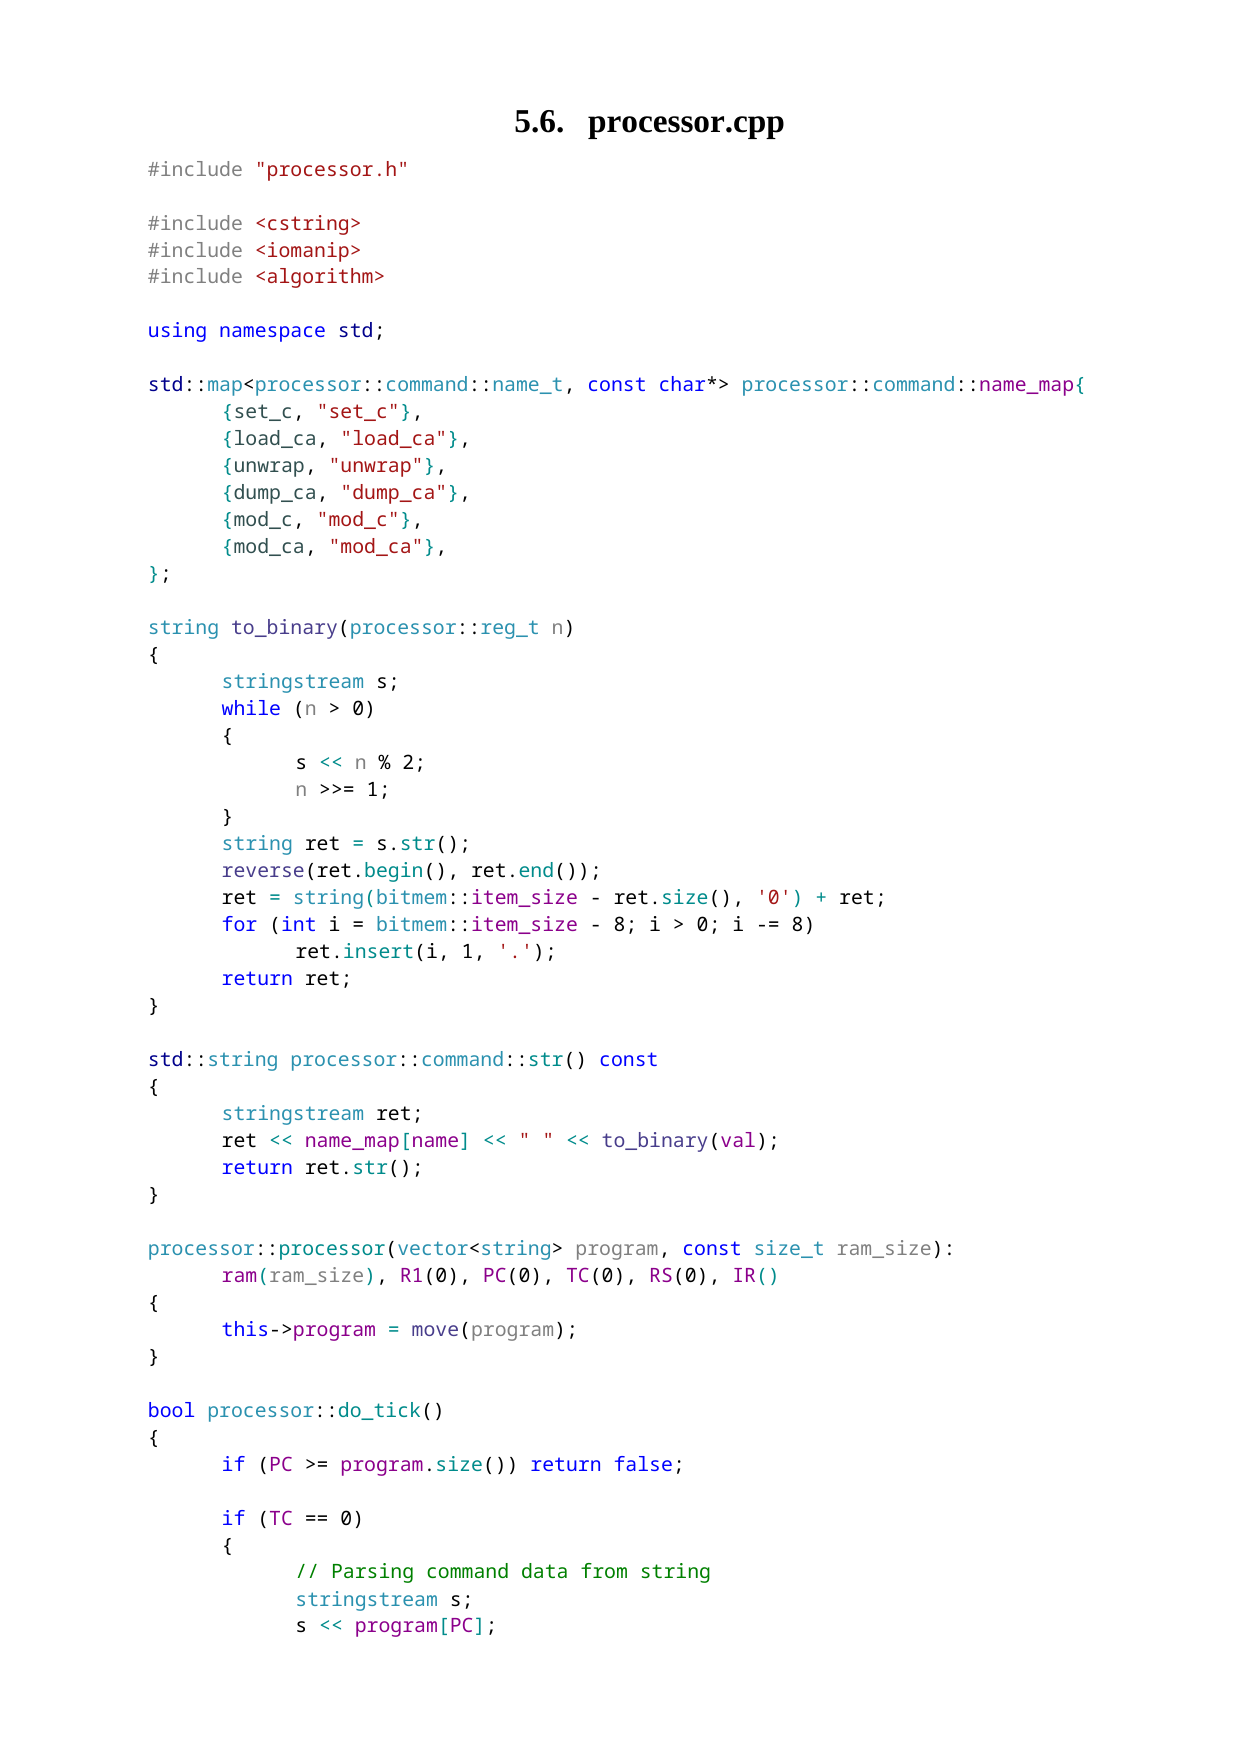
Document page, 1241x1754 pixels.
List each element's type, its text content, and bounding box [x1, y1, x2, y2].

text { [148, 1531, 1152, 1558]
text {set_c, "set_c"}, [148, 398, 1152, 425]
text return ret.str(); [148, 1153, 1152, 1180]
text s << n % 2; [148, 748, 1152, 775]
text ret = string(bitmem::item_size - ret.size(), '0') + ret; [148, 883, 1152, 910]
text stringstream ret; [148, 1099, 1152, 1126]
text // Parsing command data from string [148, 1558, 1152, 1585]
subtitle processor.cpp [148, 101, 1152, 139]
text { [148, 1288, 1152, 1315]
text } [148, 1342, 1152, 1369]
text for (int i = bitmem::item_size - 8; i > 0; i -= 8) [148, 910, 1152, 937]
text std::string processor::command::str() const [148, 1045, 1152, 1072]
text #include <algorithm> [148, 263, 1152, 290]
text { [148, 641, 1152, 667]
text string ret = s.str(); [148, 829, 1152, 856]
text ret << name_map[name] << " " << to_binary(val); [148, 1126, 1152, 1153]
text } [148, 802, 1152, 829]
text } [148, 1180, 1152, 1207]
text #include <iomanip> [148, 236, 1152, 263]
text this->program = move(program); [148, 1315, 1152, 1342]
text stringstream s; [148, 667, 1152, 694]
text if (TC == 0) [148, 1504, 1152, 1531]
text { [148, 721, 1152, 748]
text #include <cstring> [148, 209, 1152, 236]
text return ret; [148, 964, 1152, 991]
text {unwrap, "unwrap"}, [148, 452, 1152, 479]
text n >>= 1; [148, 775, 1152, 802]
text using namespace std; [148, 317, 1152, 344]
text processor::processor(vector<string> program, const size_t ram_size): [148, 1234, 1152, 1261]
text if (PC >= program.size()) return false; [148, 1450, 1152, 1477]
text string to_binary(processor::reg_t n) [148, 613, 1152, 641]
text bool processor::do_tick() [148, 1396, 1152, 1423]
text s << program[PC]; [148, 1612, 1152, 1639]
text while (n > 0) [148, 694, 1152, 721]
text ram(ram_size), R1(0), PC(0), TC(0), RS(0), IR() [148, 1261, 1152, 1288]
text #include "processor.h" [148, 155, 1152, 182]
text } [148, 991, 1152, 1018]
text }; [148, 559, 1152, 587]
text {load_ca, "load_ca"}, [148, 425, 1152, 452]
text stringstream s; [148, 1585, 1152, 1612]
text {mod_ca, "mod_ca"}, [148, 533, 1152, 559]
text {dump_ca, "dump_ca"}, [148, 479, 1152, 506]
text { [148, 1423, 1152, 1450]
text reverse(ret.begin(), ret.end()); [148, 856, 1152, 883]
text std::map<processor::command::name_t, const char*> processor::command::name_map{ [148, 371, 1152, 398]
text {mod_c, "mod_c"}, [148, 506, 1152, 533]
text { [148, 1072, 1152, 1099]
text ret.insert(i, 1, '.'); [148, 937, 1152, 964]
